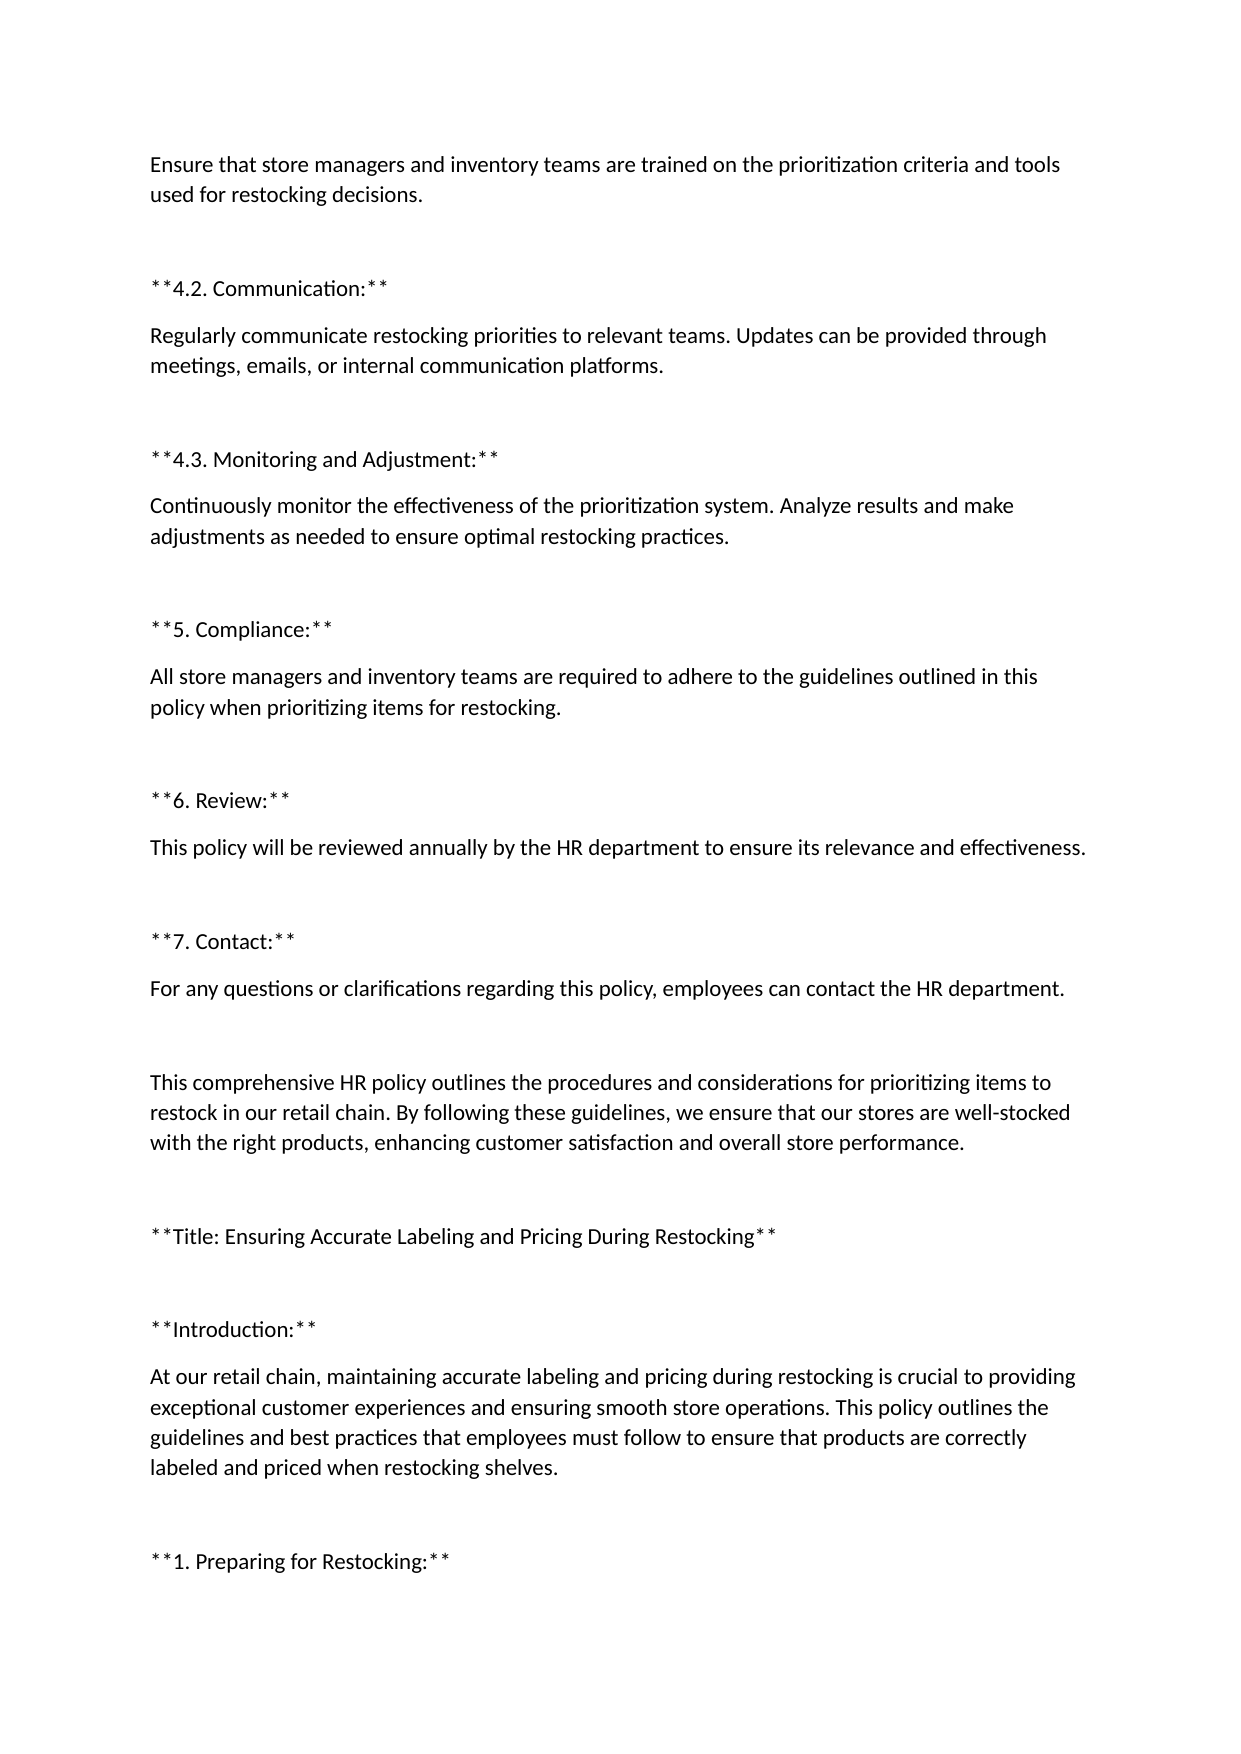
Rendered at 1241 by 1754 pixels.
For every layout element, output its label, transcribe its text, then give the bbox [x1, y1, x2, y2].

text Continuously monitor the effectiveness of the prioritization system. Analyze results and make adjustments as needed to ensure optimal restocking practices. [150, 492, 1090, 550]
text At our retail chain, maintaining accurate labeling and pricing during restocking is crucial to providing exceptional customer experiences and ensuring smooth store operations. This policy outlines the guidelines and best practices that employees must follow to ensure that products are correctly labeled and priced when restocking shelves. [150, 1362, 1090, 1481]
text For any questions or clarifications regarding this policy, employees can contact the HR department. [150, 974, 1090, 1002]
text **4.2. Communication:** [150, 274, 1090, 302]
text Ensure that store managers and inventory teams are trained on the prioritization criteria and tools used for restocking decisions. [150, 150, 1090, 208]
text **Introduction:** [150, 1316, 1090, 1344]
text **4.3. Monitoring and Adjustment:** [150, 445, 1090, 473]
text **7. Contact:** [150, 927, 1090, 955]
text This policy will be reviewed annually by the HR department to ensure its relevance and effectiveness. [150, 833, 1090, 861]
text **6. Review:** [150, 786, 1090, 814]
text **Title: Ensuring Accurate Labeling and Pricing During Restocking** [150, 1222, 1090, 1250]
text **5. Compliance:** [150, 616, 1090, 644]
text **1. Preparing for Restocking:** [150, 1547, 1090, 1575]
text All store managers and inventory teams are required to adhere to the guidelines outlined in this policy when prioritizing items for restocking. [150, 662, 1090, 721]
text This comprehensive HR policy outlines the procedures and considerations for prioritizing items to restock in our retail chain. By following these guidelines, we ensure that our stores are well-stocked with the right products, enhancing customer satisfaction and overall store performance. [150, 1068, 1090, 1156]
text Regularly communicate restocking priorities to relevant teams. Updates can be provided through meetings, emails, or internal communication platforms. [150, 321, 1090, 379]
